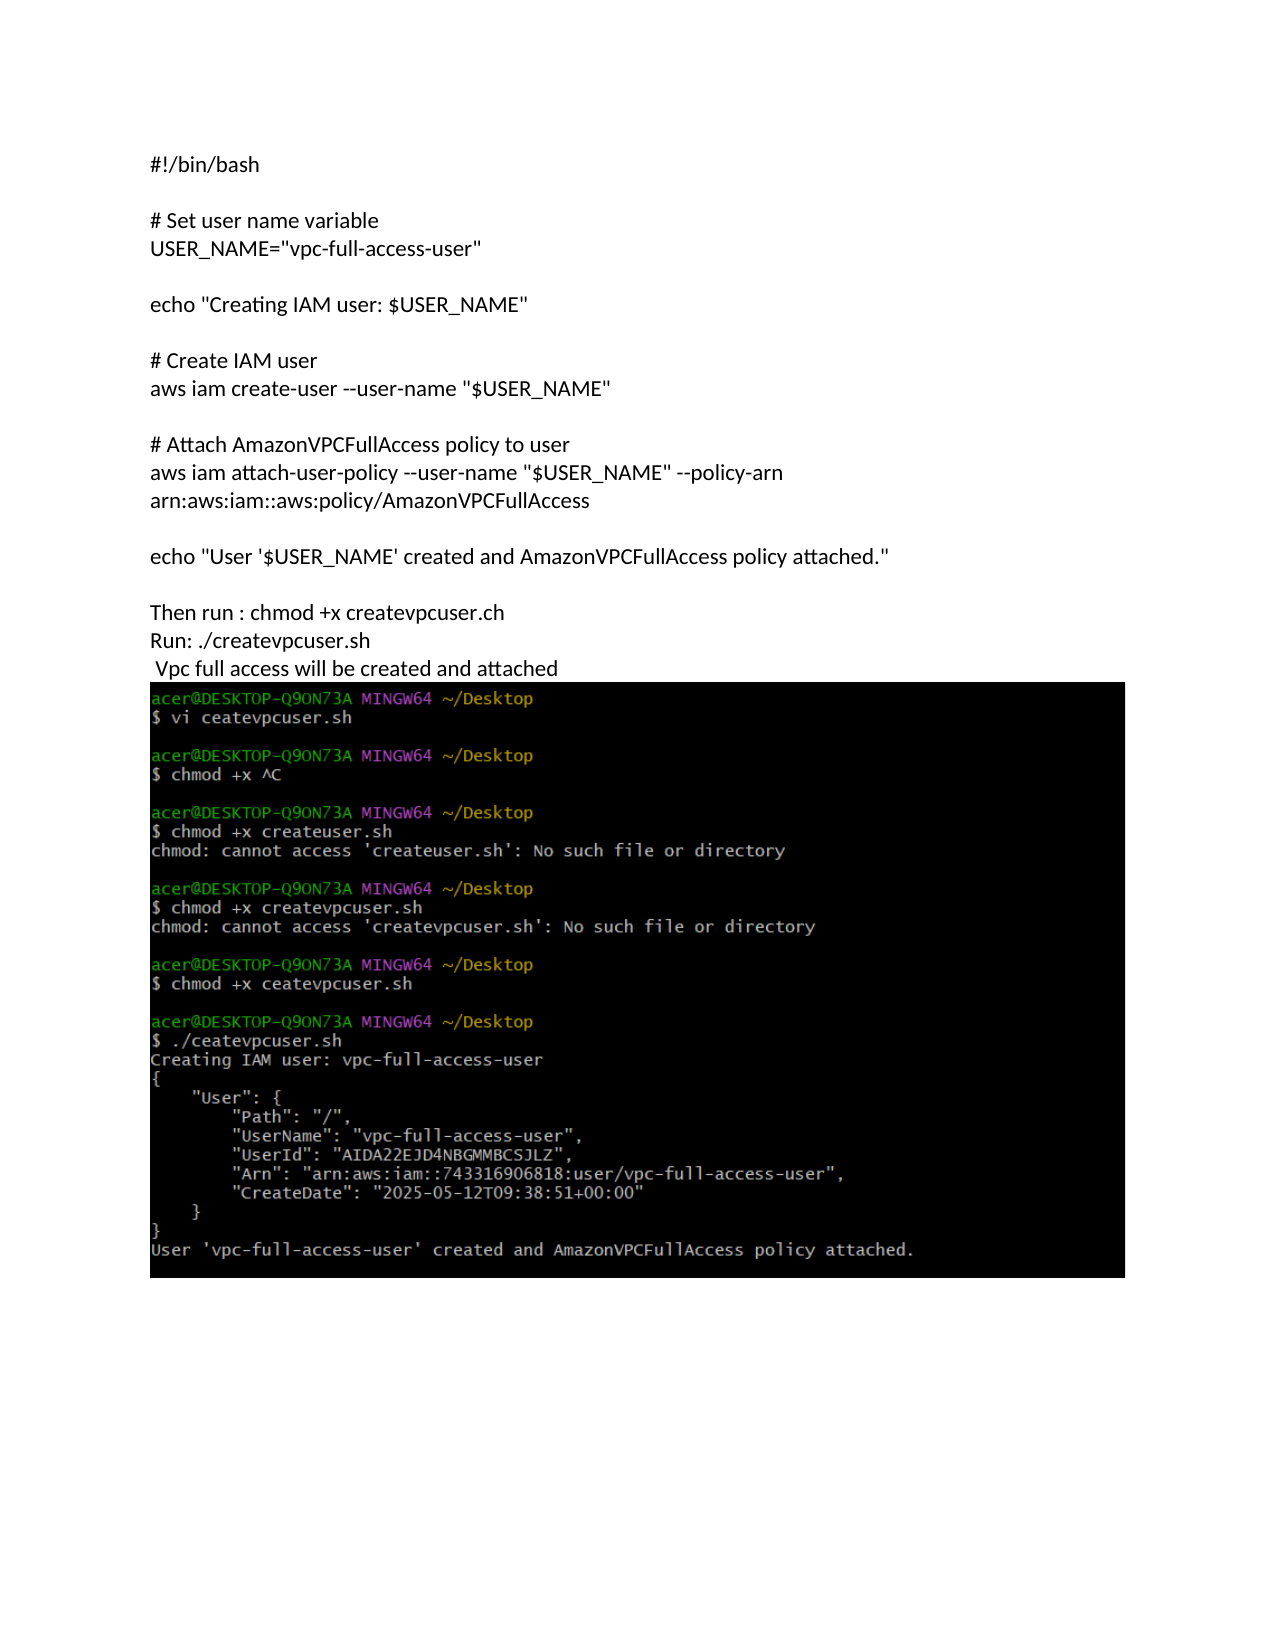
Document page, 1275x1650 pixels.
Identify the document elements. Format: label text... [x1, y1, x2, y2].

text aws iam create-user --user-name "$USER_NAME" [150, 374, 1125, 402]
text # Attach AmazonVPCFullAccess policy to user [150, 430, 1125, 458]
text # Set user name variable [150, 206, 1125, 234]
picture [150, 682, 1125, 1278]
text #!/bin/bash [150, 150, 1125, 178]
text Run: ./createvpcuser.sh [150, 626, 1125, 654]
text Vpc full access will be created and attached [150, 654, 1125, 682]
text USER_NAME="vpc-full-access-user" [150, 234, 1125, 262]
text echo "Creating IAM user: $USER_NAME" [150, 290, 1125, 318]
text echo "User '$USER_NAME' created and AmazonVPCFullAccess policy attached." [150, 542, 1125, 570]
text Then run : chmod +x createvpcuser.ch [150, 598, 1125, 626]
text aws iam attach-user-policy --user-name "$USER_NAME" --policy-arn arn:aws:iam::aws:policy/AmazonVPCFullAccess [150, 458, 1125, 514]
text # Create IAM user [150, 346, 1125, 374]
